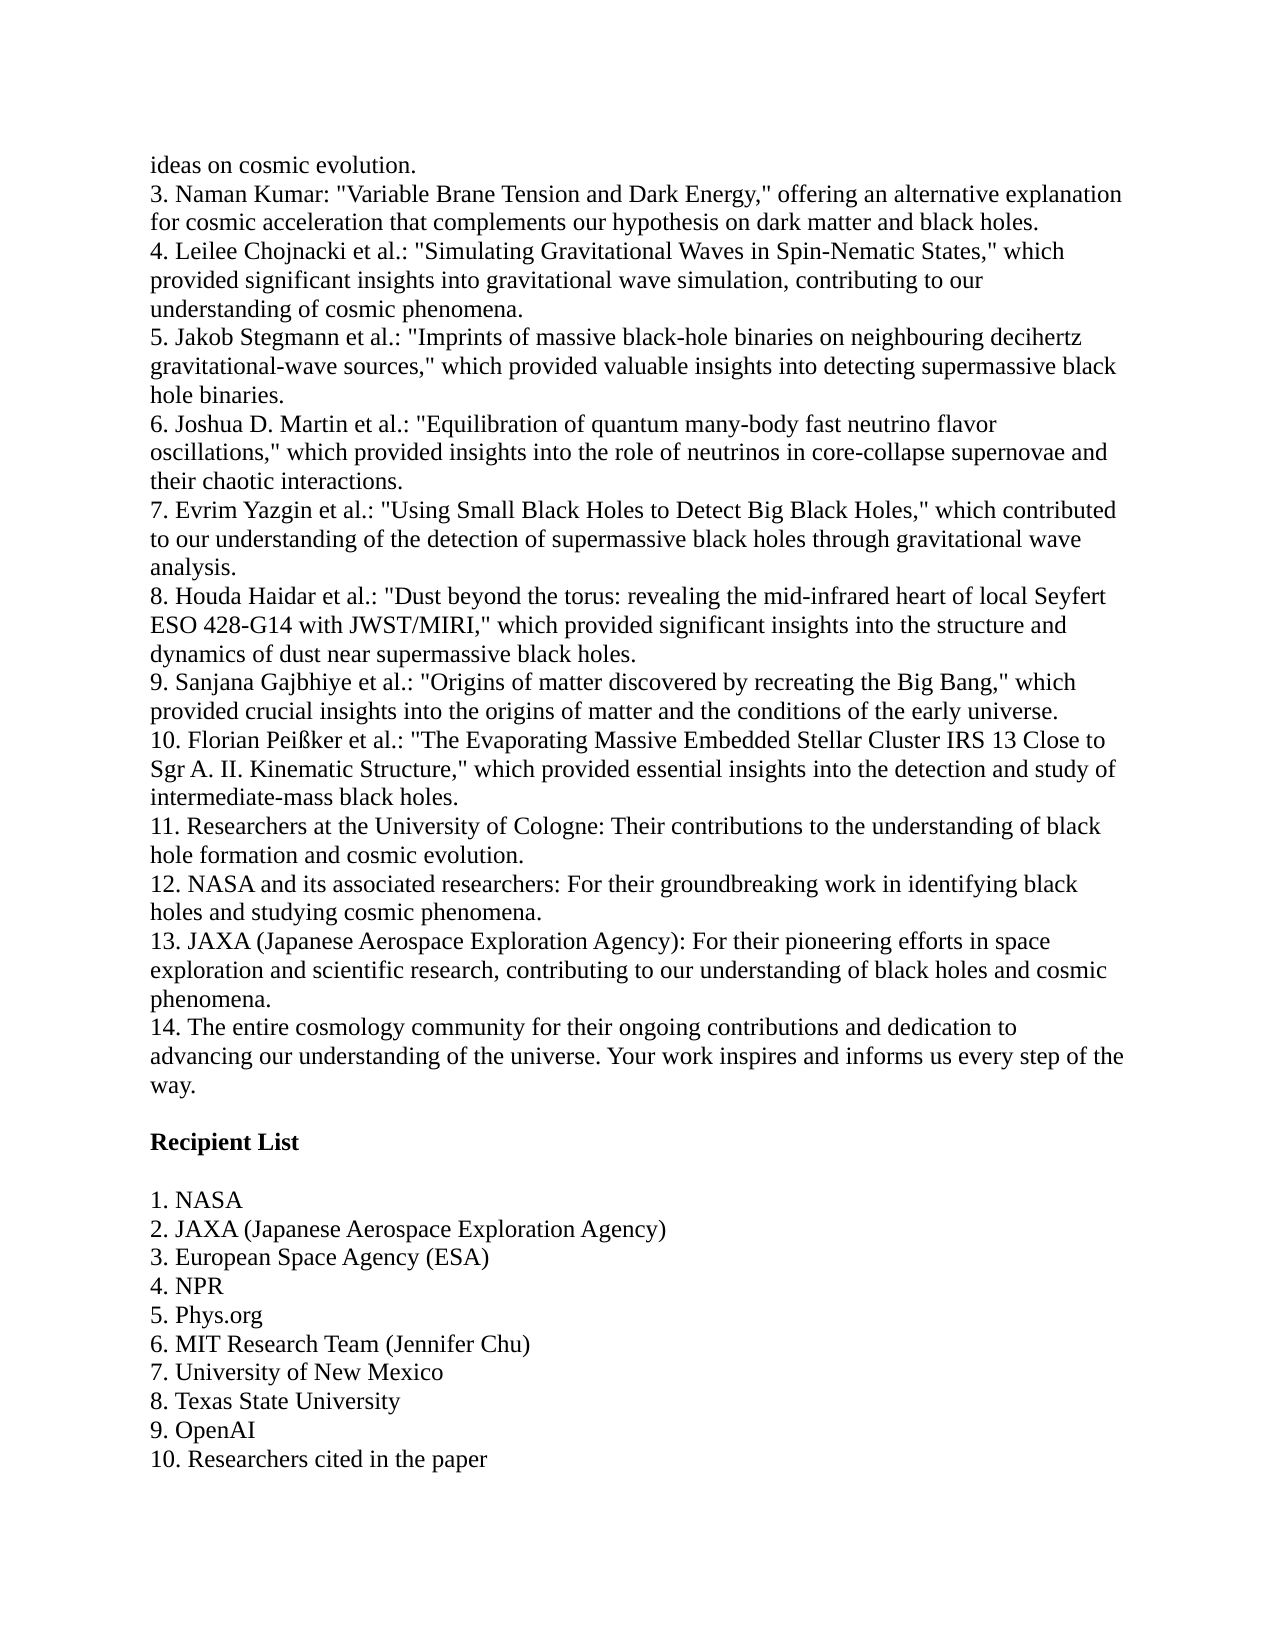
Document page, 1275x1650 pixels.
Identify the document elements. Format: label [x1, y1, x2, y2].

text [150, 150, 1125, 1472]
